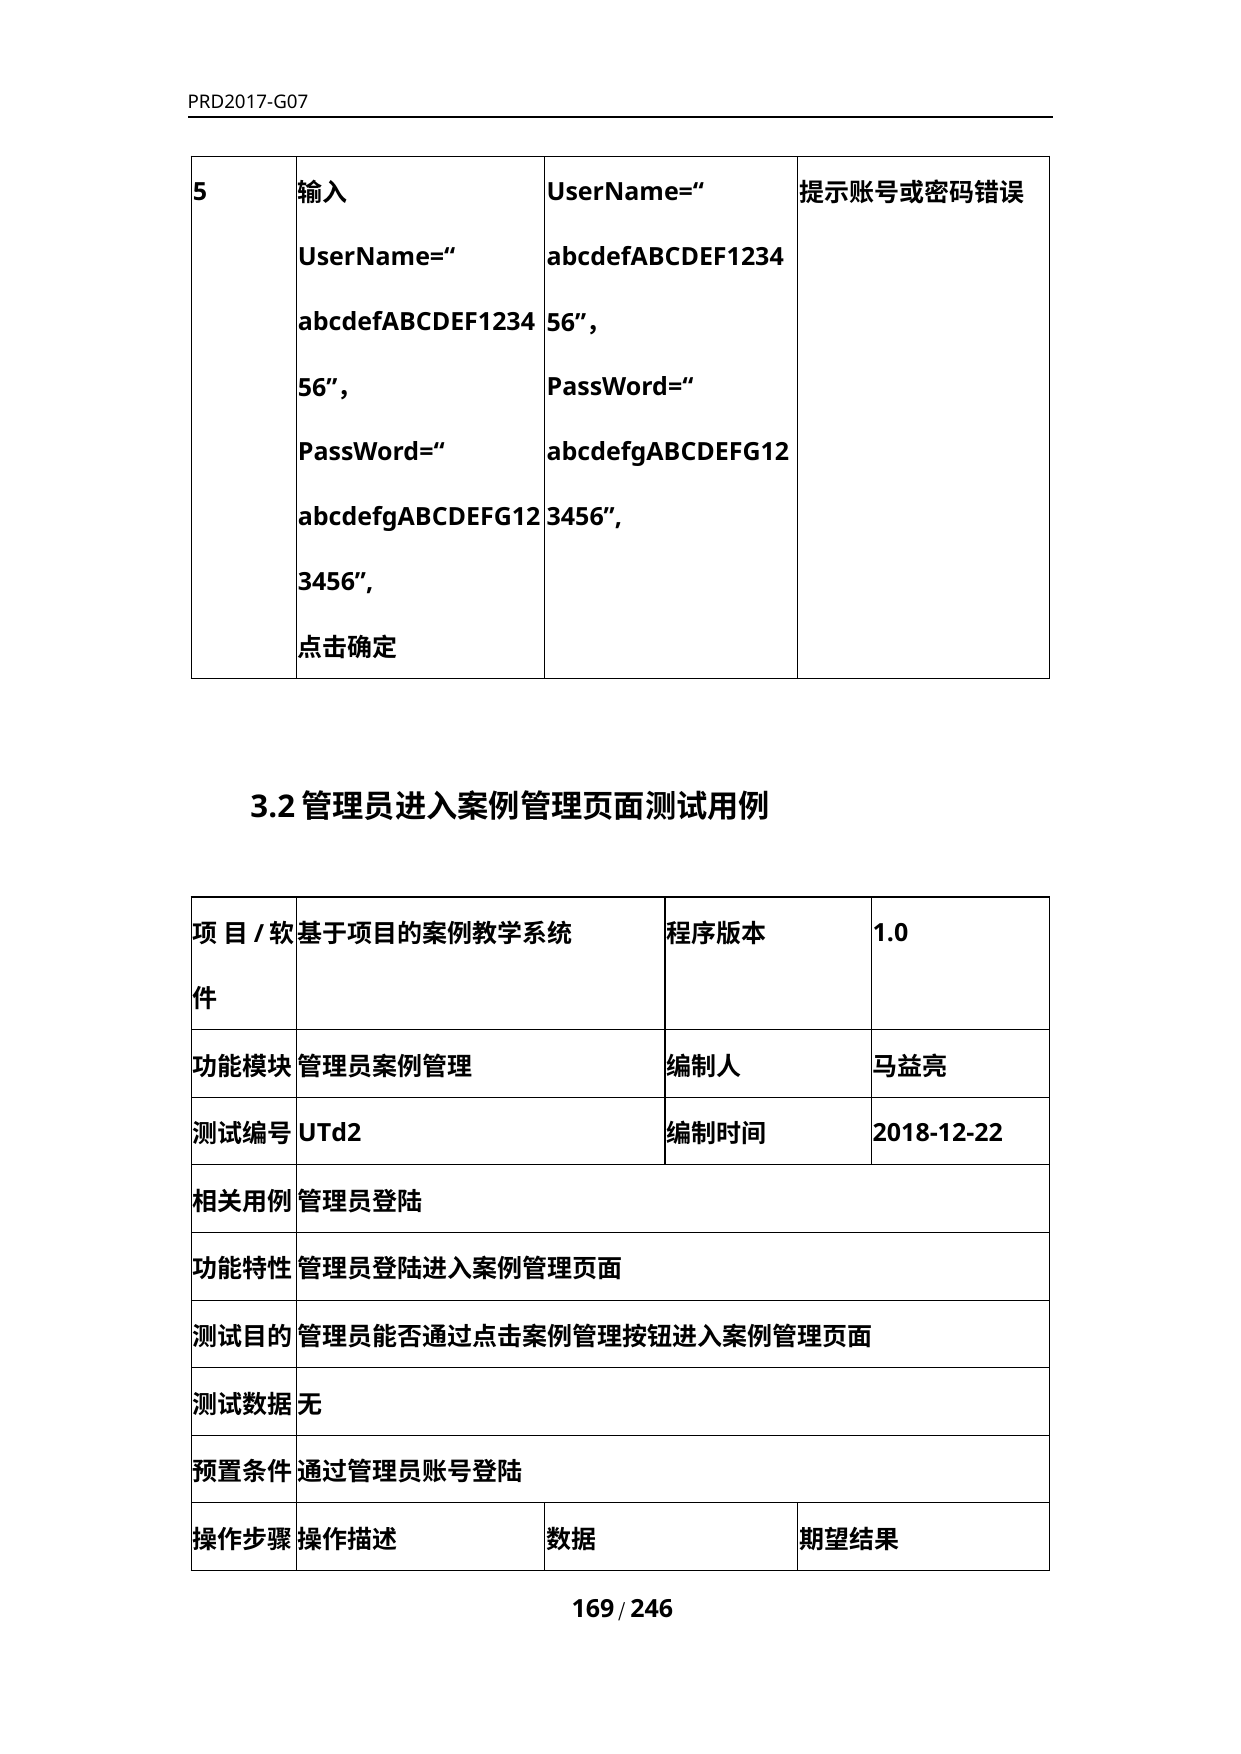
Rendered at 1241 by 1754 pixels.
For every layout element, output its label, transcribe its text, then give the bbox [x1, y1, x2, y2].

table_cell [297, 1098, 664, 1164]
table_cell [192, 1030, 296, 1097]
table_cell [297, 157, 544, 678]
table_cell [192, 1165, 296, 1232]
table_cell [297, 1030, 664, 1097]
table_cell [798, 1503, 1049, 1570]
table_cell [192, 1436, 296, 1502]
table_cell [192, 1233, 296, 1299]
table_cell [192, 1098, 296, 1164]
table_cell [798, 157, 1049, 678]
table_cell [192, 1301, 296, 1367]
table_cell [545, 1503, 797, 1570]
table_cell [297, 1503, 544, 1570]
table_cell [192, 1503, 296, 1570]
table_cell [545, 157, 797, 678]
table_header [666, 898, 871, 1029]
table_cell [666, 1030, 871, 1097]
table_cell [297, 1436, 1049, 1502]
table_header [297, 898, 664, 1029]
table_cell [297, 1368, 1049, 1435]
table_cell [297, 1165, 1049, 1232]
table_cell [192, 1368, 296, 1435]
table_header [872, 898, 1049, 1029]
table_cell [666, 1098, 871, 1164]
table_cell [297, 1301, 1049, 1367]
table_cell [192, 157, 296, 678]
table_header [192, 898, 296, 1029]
subtitle 3.2管理员进入案例管理页面测试用例 [187, 771, 1053, 836]
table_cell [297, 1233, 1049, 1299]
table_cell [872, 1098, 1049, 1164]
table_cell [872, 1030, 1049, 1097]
